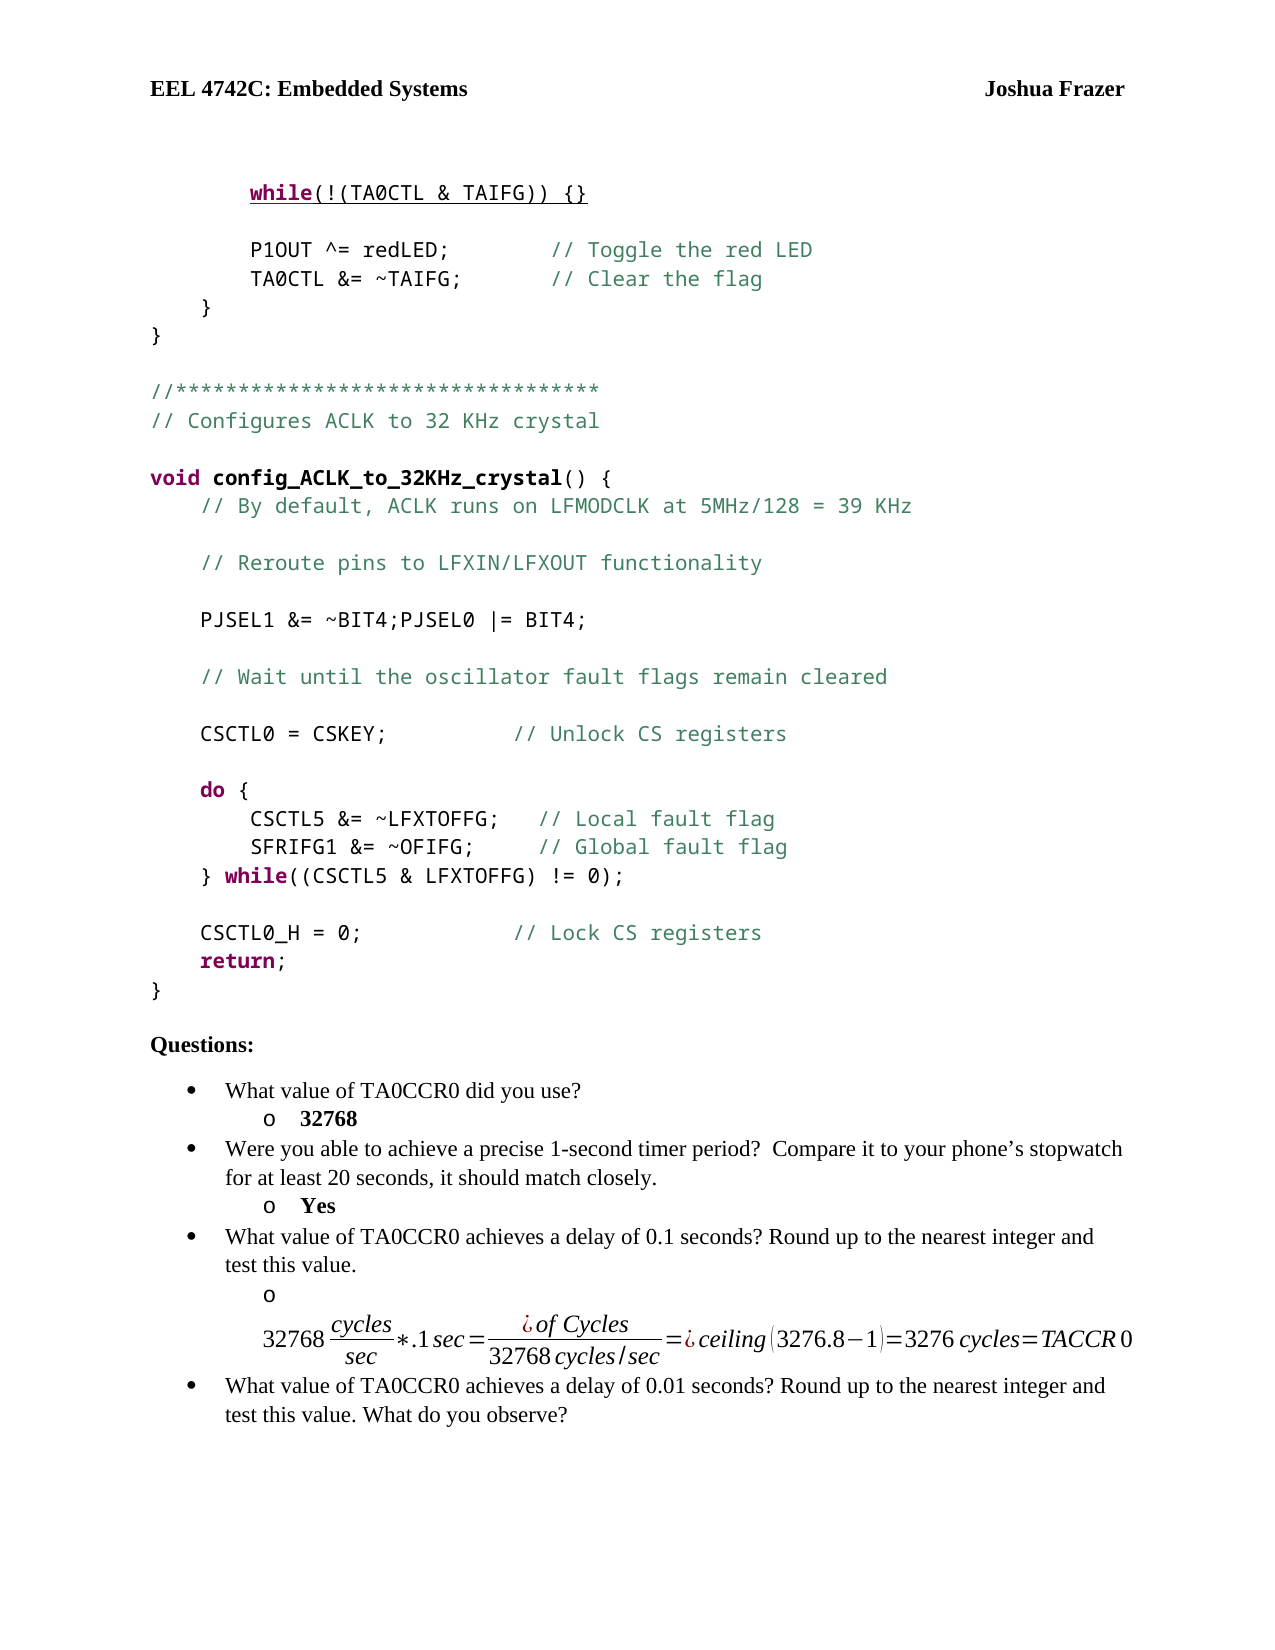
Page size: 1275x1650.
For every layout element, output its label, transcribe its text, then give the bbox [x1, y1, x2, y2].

text CSCTL0 = CSKEY; // Unlock CS registers [150, 719, 1125, 747]
list What value of TA0CCR0 did you use? [187, 1077, 1125, 1103]
list What value of TA0CCR0 achieves a delay of 0.01 seconds? Round up to the nearest integer and test this value. What do you observe? [187, 1372, 1125, 1427]
list What value of TA0CCR0 achieves a delay of 0.1 seconds? Round up to the nearest integer and test this value. [187, 1223, 1125, 1278]
text P1OUT ^= redLED; // Toggle the red LED [150, 235, 1125, 264]
text // Wait until the oscillator fault flags remain cleared [150, 662, 1125, 690]
text } [150, 292, 1125, 321]
text // Reroute pins to LFXIN/LFXOUT functionality [150, 548, 1125, 577]
list 32768 [262, 1105, 1125, 1133]
text } while((CSCTL5 & LFXTOFFG) != 0); [150, 861, 1125, 889]
text TA0CTL &= ~TAIFG; // Clear the flag [150, 264, 1125, 292]
text return; [150, 946, 1125, 975]
list Yes [262, 1192, 1125, 1221]
text Questions: [150, 1032, 1125, 1058]
text PJSEL1 &= ~BIT4;PJSEL0 |= BIT4; [150, 605, 1125, 633]
list Were you able to achieve a precise 1-second timer period? Compare it to your phone’s stopwatch for at least 20 seconds, it should match closely. [187, 1136, 1125, 1190]
text } [150, 975, 1125, 1003]
text //********************************** [150, 377, 1125, 406]
text do { [150, 776, 1125, 804]
text SFRIFG1 &= ~OFIFG; // Global fault flag [150, 832, 1125, 861]
text } [150, 321, 1125, 349]
text CSCTL0_H = 0; // Lock CS registers [150, 918, 1125, 946]
text void config_ACLK_to_32KHz_crystal() { [150, 463, 1125, 491]
text // Configures ACLK to 32 KHz crystal [150, 406, 1125, 434]
text CSCTL5 &= ~LFXTOFFG; // Local fault flag [150, 804, 1125, 832]
text // By default, ACLK runs on LFMODCLK at 5MHz/128 = 39 KHz [150, 491, 1125, 520]
text while(!(TA0CTL & TAIFG)) {} [150, 178, 1125, 207]
